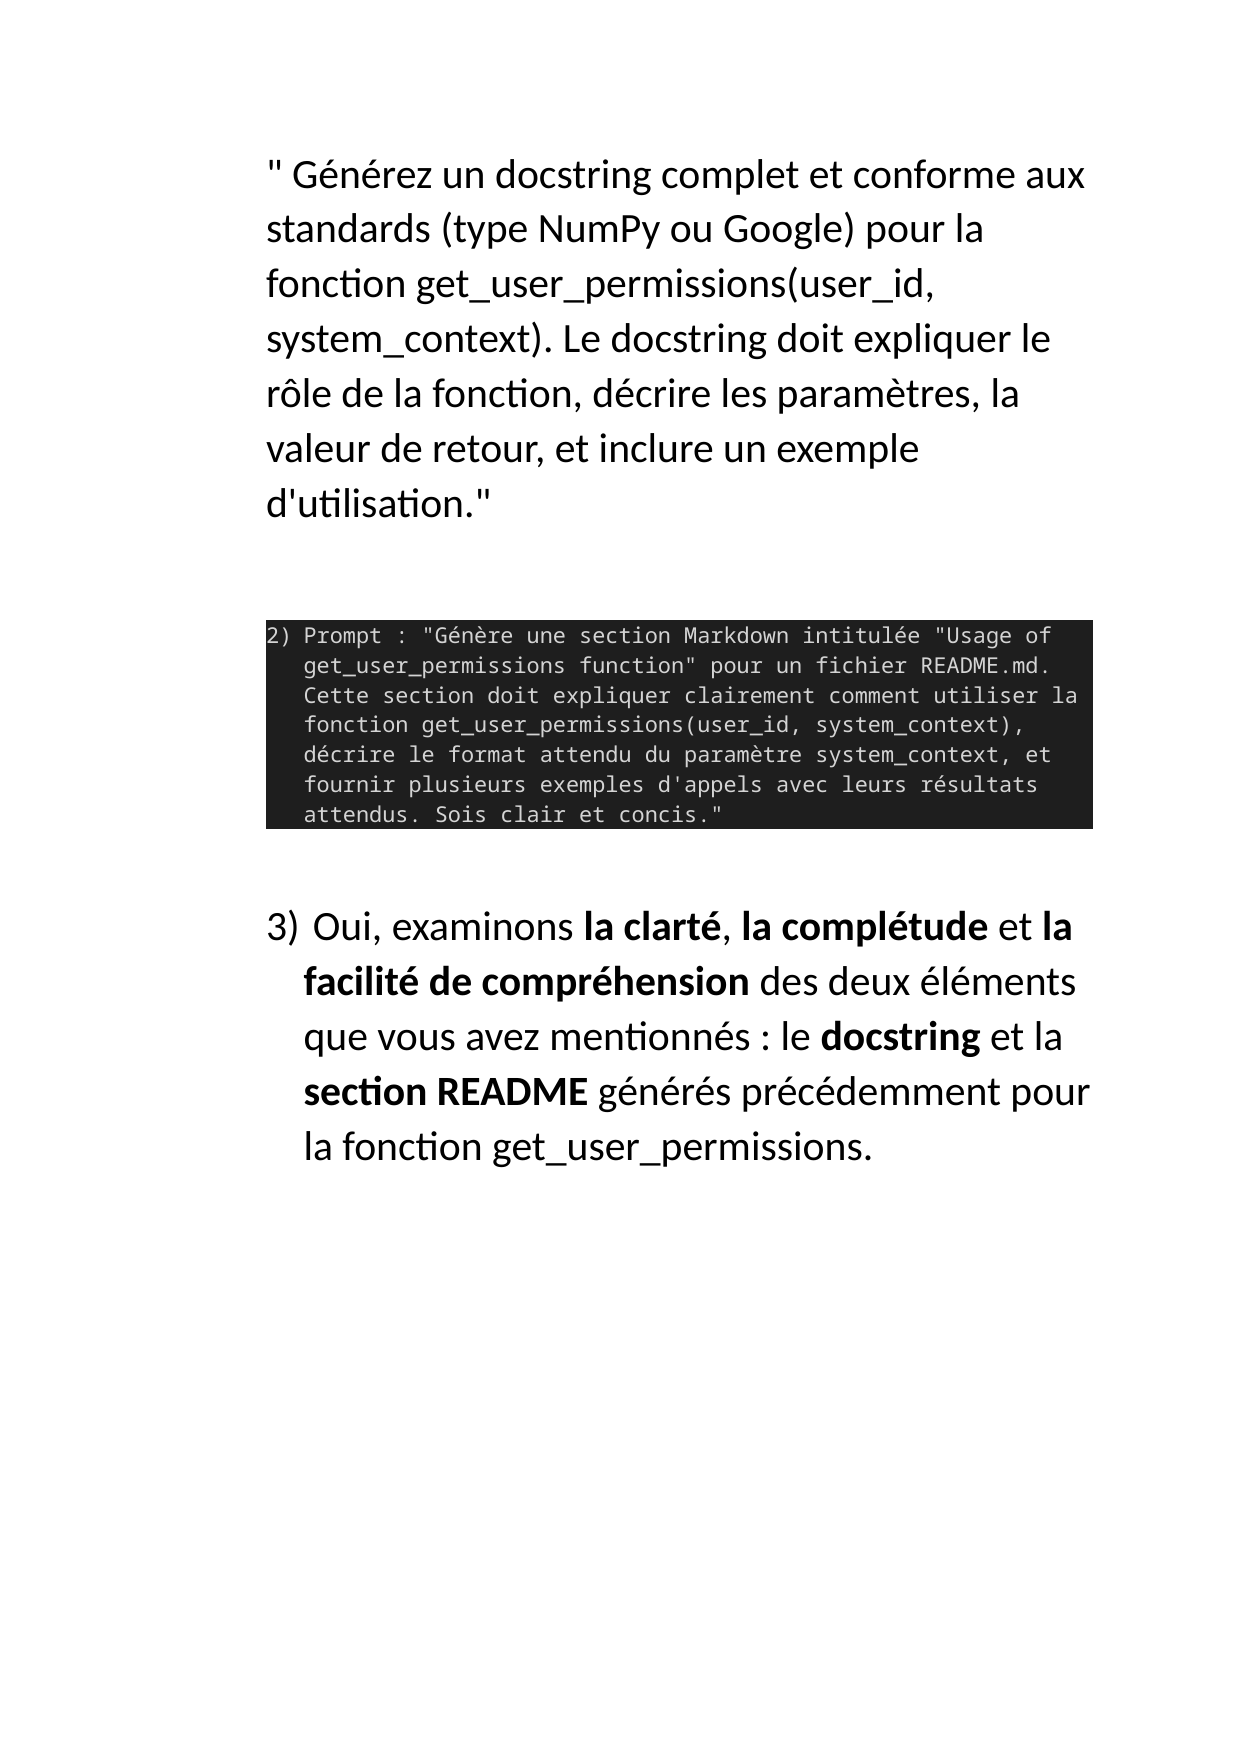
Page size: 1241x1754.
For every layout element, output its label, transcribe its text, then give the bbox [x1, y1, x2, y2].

text " Générez un docstring complet et conforme aux standards (type NumPy ou Google) pour la fonction get_user_permissions(user_id, system_context). Le docstring doit expliquer le rôle de la fonction, décrire les paramètres, la valeur de retour, et inclure un exemple d'utilisation." [266, 148, 1093, 528]
list Prompt : "Génère une section Markdown intitulée "Usage of get_user_permissions function" pour un fichier README.md. Cette section doit expliquer clairement comment utiliser la fonction get_user_permissions(user_id, system_context), décrire le format attendu du paramètre system_context, et fournir plusieurs exemples d'appels avec leurs résultats attendus. Sois clair et concis." [266, 620, 1093, 829]
list Oui, examinons la clarté, la complétude et la facilité de compréhension des deux éléments que vous avez mentionnés : le docstring et la section README générés précédemment pour la fonction get_user_permissions. [266, 900, 1093, 1171]
